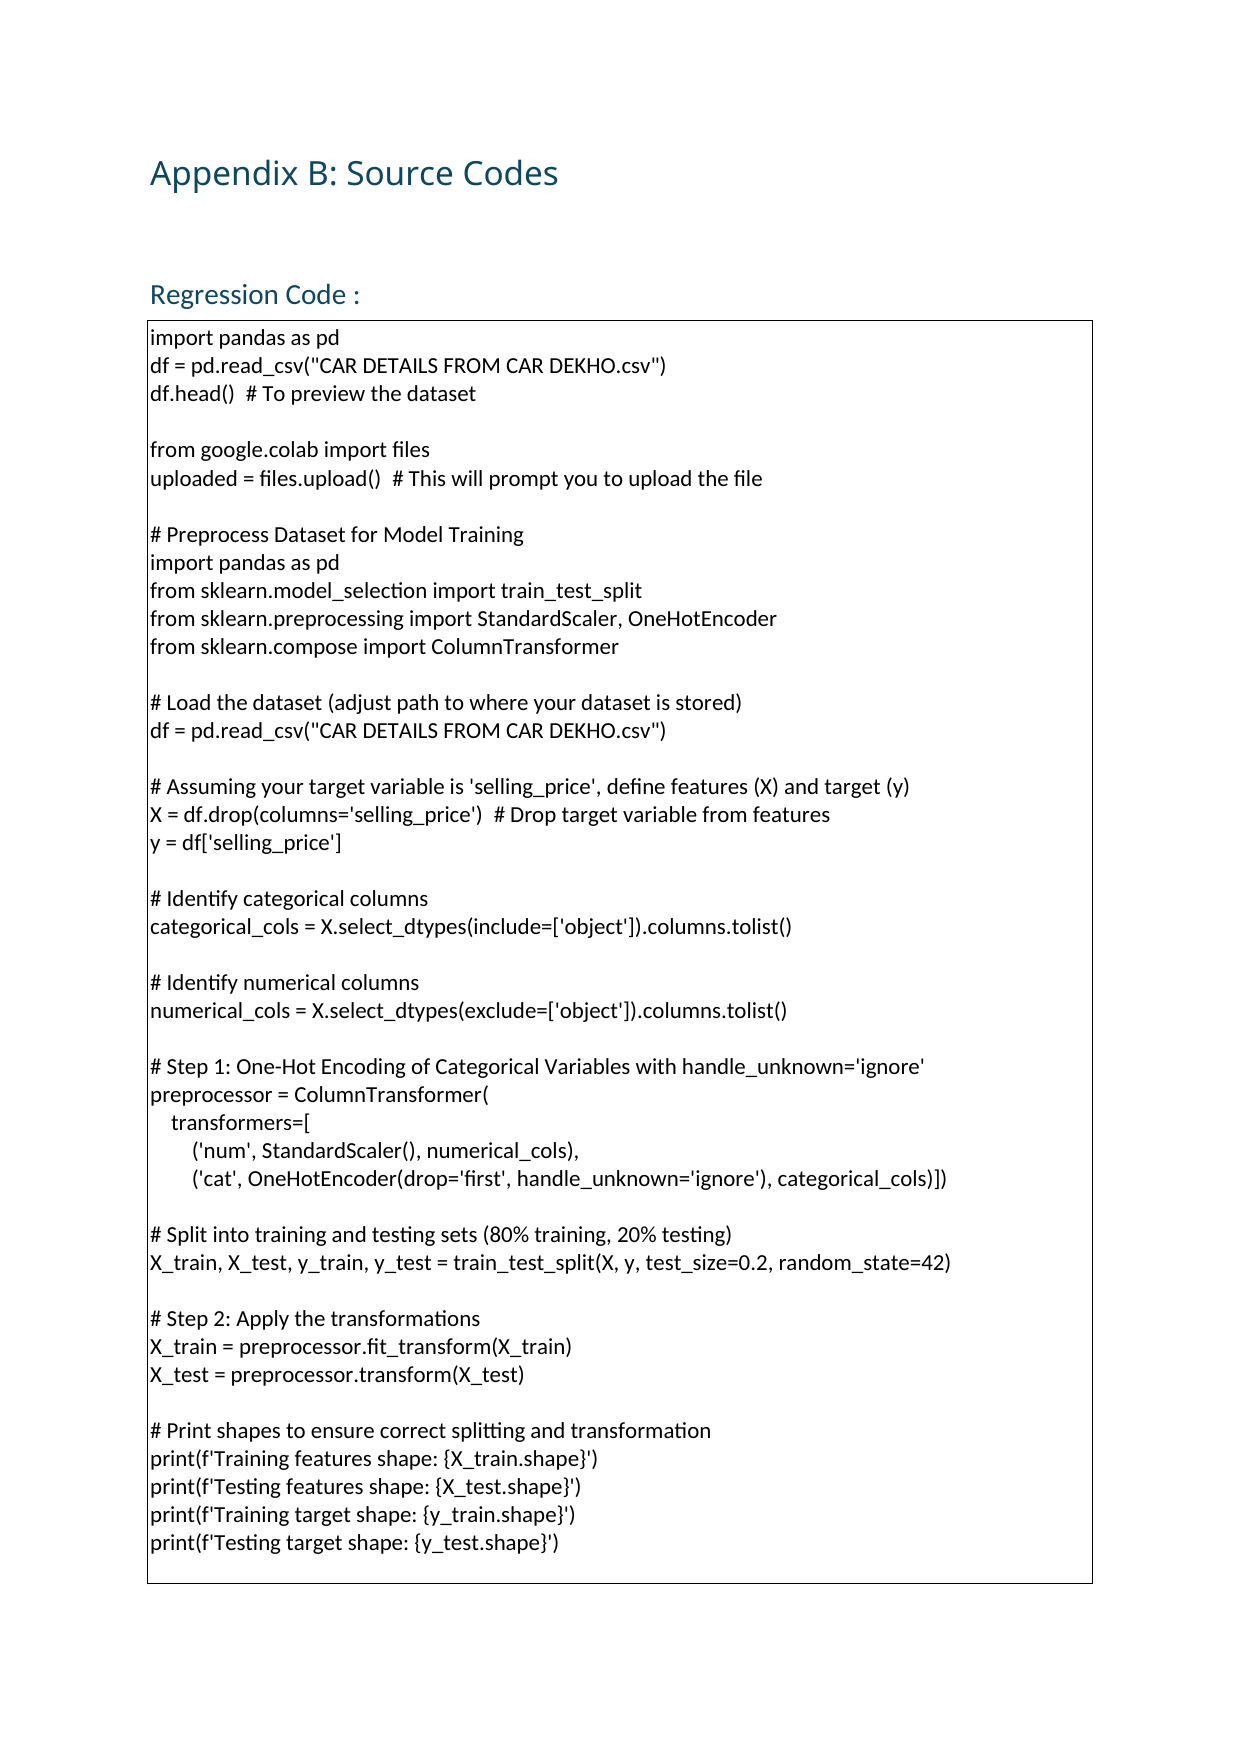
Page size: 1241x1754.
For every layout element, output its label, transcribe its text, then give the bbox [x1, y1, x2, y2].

text print(f'Training features shape: {X_train.shape}') [150, 1444, 1090, 1472]
text transformers=[ [150, 1108, 1090, 1136]
text from sklearn.model_selection import train_test_split [150, 576, 1090, 604]
text # Preprocess Dataset for Model Training [150, 520, 1090, 548]
subtitle Appendix B: Source Codes [150, 150, 1090, 195]
text # Step 2: Apply the transformations [150, 1304, 1090, 1332]
text df = pd.read_csv("CAR DETAILS FROM CAR DEKHO.csv") [150, 352, 1090, 379]
text uploaded = files.upload() # This will prompt you to upload the file [150, 464, 1090, 492]
text # Identify categorical columns [150, 884, 1090, 912]
text print(f'Training target shape: {y_train.shape}') [150, 1500, 1090, 1528]
text import pandas as pd [148, 321, 1092, 352]
text preprocessor = ColumnTransformer( [150, 1080, 1090, 1108]
text X_train, X_test, y_train, y_test = train_test_split(X, y, test_size=0.2, random_state=42) [150, 1248, 1090, 1276]
text from google.colab import files [150, 436, 1090, 464]
text # Print shapes to ensure correct splitting and transformation [150, 1416, 1090, 1444]
text # Identify numerical columns [150, 968, 1090, 996]
text categorical_cols = X.select_dtypes(include=['object']).columns.tolist() [150, 912, 1090, 940]
subtitle Regression Code : [150, 276, 1090, 312]
text df.head() # To preview the dataset [150, 379, 1090, 408]
text ('num', StandardScaler(), numerical_cols), [150, 1136, 1090, 1164]
text # Split into training and testing sets (80% training, 20% testing) [150, 1220, 1090, 1248]
text numerical_cols = X.select_dtypes(exclude=['object']).columns.tolist() [150, 996, 1090, 1024]
text X = df.drop(columns='selling_price') # Drop target variable from features [150, 800, 1090, 828]
text import pandas as pd [150, 548, 1090, 576]
text df = pd.read_csv("CAR DETAILS FROM CAR DEKHO.csv") [150, 716, 1090, 744]
text from sklearn.compose import ColumnTransformer [150, 632, 1090, 660]
text y = df['selling_price'] [150, 828, 1090, 856]
text print(f'Testing target shape: {y_test.shape}') [150, 1528, 1090, 1556]
text ('cat', OneHotEncoder(drop='first', handle_unknown='ignore'), categorical_cols)]) [150, 1164, 1090, 1192]
text from sklearn.preprocessing import StandardScaler, OneHotEncoder [150, 604, 1090, 632]
text X_test = preprocessor.transform(X_test) [150, 1360, 1090, 1388]
text print(f'Testing features shape: {X_test.shape}') [150, 1472, 1090, 1500]
text # Step 1: One-Hot Encoding of Categorical Variables with handle_unknown='ignore' [150, 1052, 1090, 1080]
text X_train = preprocessor.fit_transform(X_train) [150, 1332, 1090, 1360]
text # Load the dataset (adjust path to where your dataset is stored) [150, 688, 1090, 716]
text # Assuming your target variable is 'selling_price', define features (X) and target (y) [150, 772, 1090, 800]
